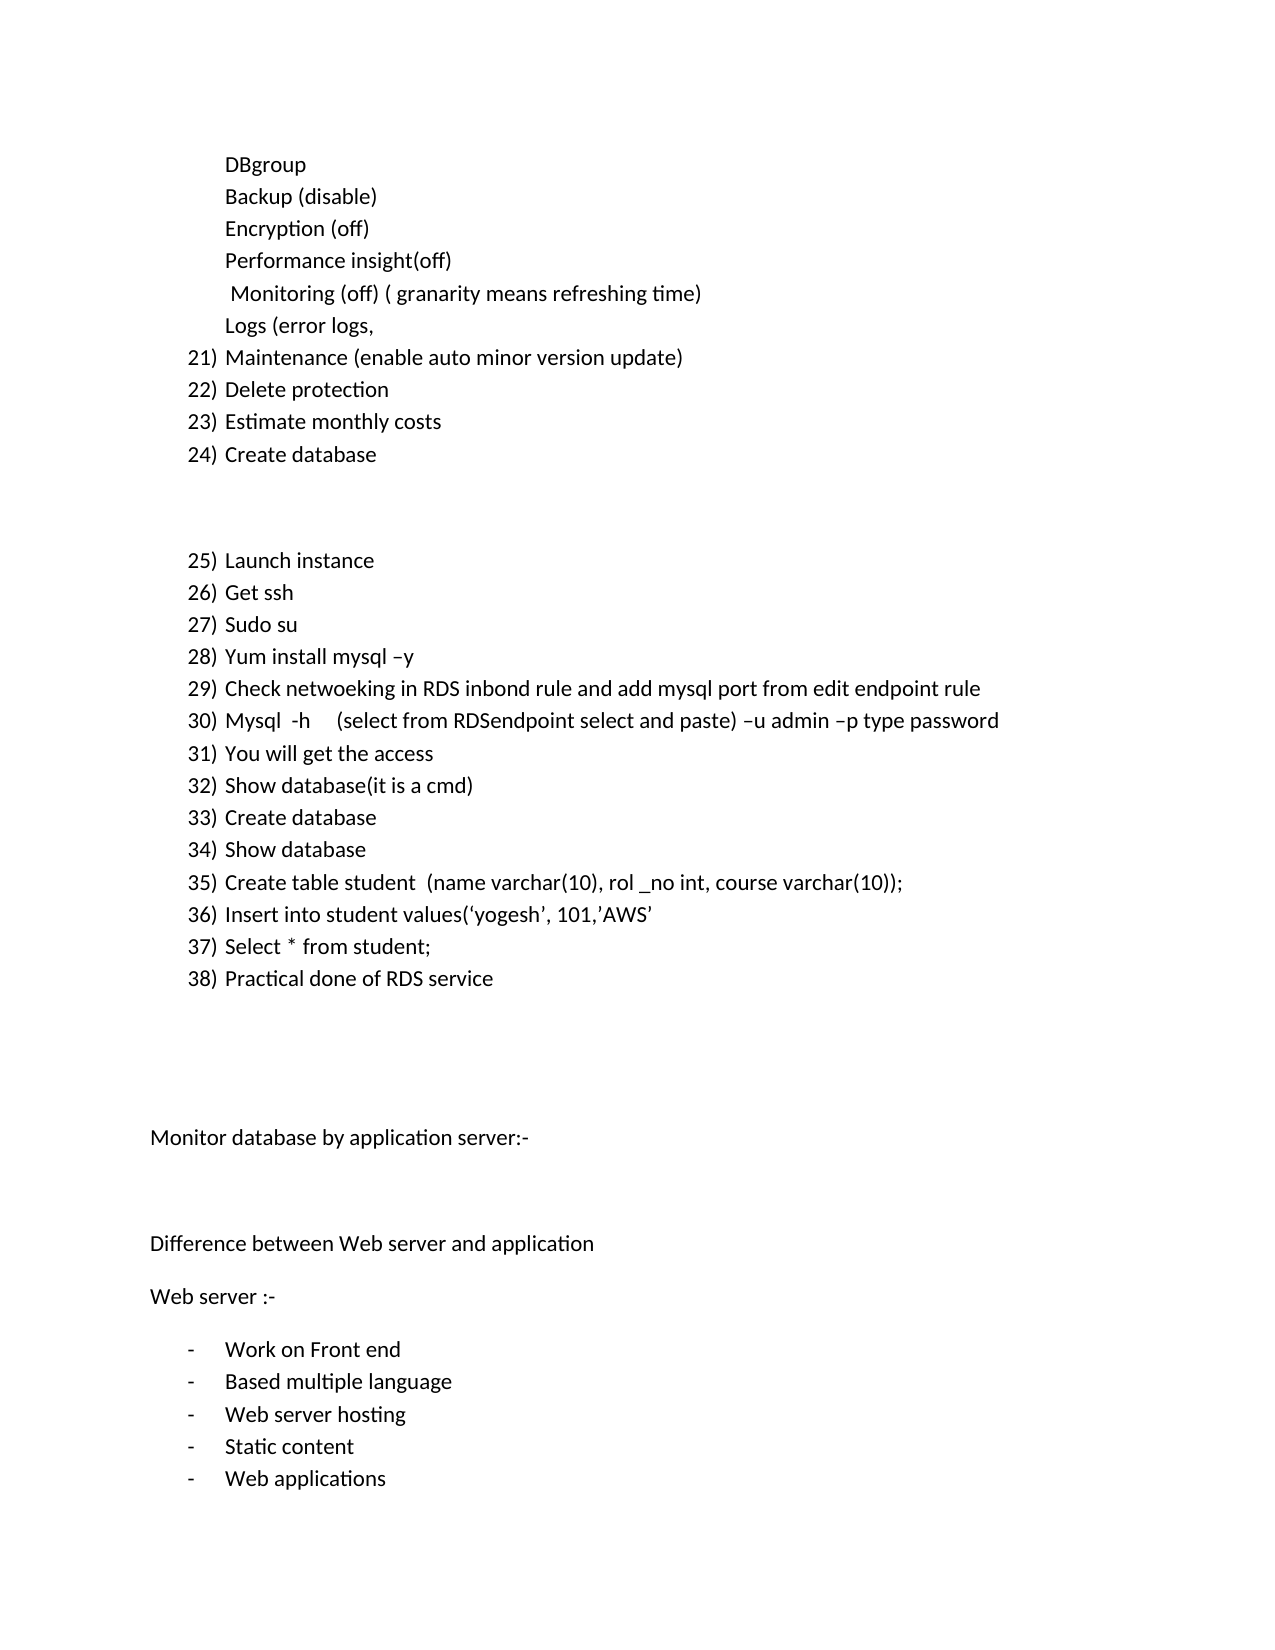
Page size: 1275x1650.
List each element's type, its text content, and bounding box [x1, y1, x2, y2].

list Yum install mysql –y [187, 642, 1125, 670]
list Check netwoeking in RDS inbond rule and add mysql port from edit endpoint rule [187, 674, 1125, 702]
list Static content [187, 1432, 1125, 1460]
list Select * from student; [187, 932, 1125, 960]
list Based multiple language [187, 1367, 1125, 1396]
list Logs (error logs, [225, 311, 1125, 339]
list Web server hosting [187, 1400, 1125, 1428]
list DBgroup [225, 150, 1125, 178]
list Practical done of RDS service [187, 964, 1125, 992]
list You will get the access [187, 739, 1125, 767]
list Show database [187, 835, 1125, 863]
list Encryption (off) [225, 214, 1125, 242]
list Insert into student values(‘yogesh’, 101,’AWS’ [187, 900, 1125, 928]
list Launch instance [187, 546, 1125, 574]
list Create table student (name varchar(10), rol _no int, course varchar(10)); [187, 868, 1125, 896]
list Monitoring (off) ( granarity means refreshing time) [225, 279, 1125, 307]
list Sudo su [187, 610, 1125, 638]
list Delete protection [187, 375, 1125, 403]
list Estimate monthly costs [187, 407, 1125, 436]
list Create database [187, 440, 1125, 468]
list Backup (disable) [225, 182, 1125, 210]
list Create database [187, 803, 1125, 831]
text Difference between Web server and application [150, 1229, 1125, 1257]
list Maintenance (enable auto minor version update) [187, 343, 1125, 371]
text Web server :- [150, 1282, 1125, 1310]
list Show database(it is a cmd) [187, 771, 1125, 799]
text Monitor database by application server:- [150, 1123, 1125, 1151]
list Get ssh [187, 578, 1125, 606]
list Performance insight(off) [225, 247, 1125, 274]
list Work on Front end [187, 1335, 1125, 1363]
list Mysql -h (select from RDSendpoint select and paste) –u admin –p type password [187, 707, 1125, 735]
list Web applications [187, 1464, 1125, 1492]
